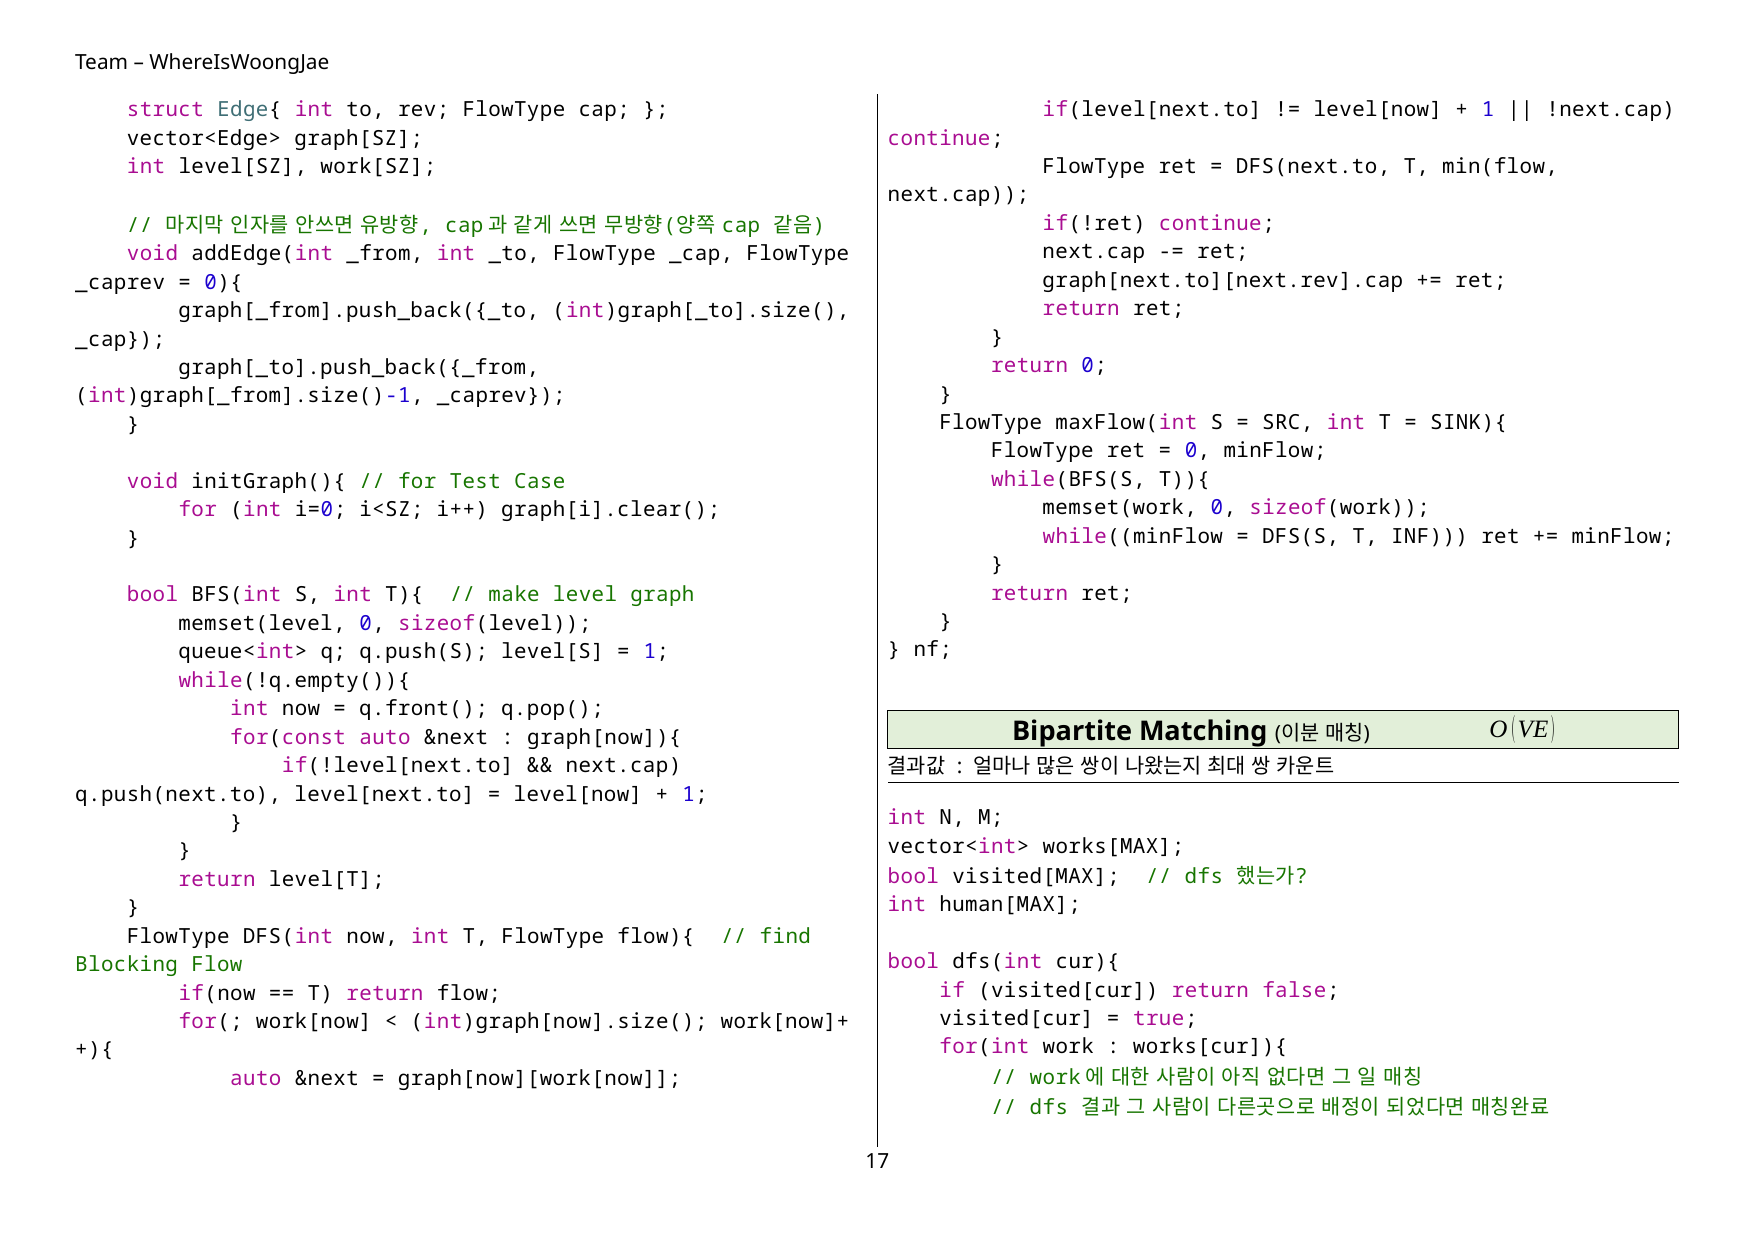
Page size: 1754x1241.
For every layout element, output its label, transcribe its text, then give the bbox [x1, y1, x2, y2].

text for(int work : works[cur]){ [887, 1032, 1679, 1060]
text // 마지막 인자를 안쓰면 유방향, cap과 같게 쓰면 무방향(양쪽 cap 같음) [75, 208, 867, 238]
text 결과값 : 얼마나 많은 쌍이 나왔는지 최대 쌍 카운트 [887, 749, 1679, 783]
text // work에 대한 사람이 아직 없다면 그 일 매칭 [887, 1060, 1679, 1090]
text auto &next = graph[now][work[now]]; [75, 1063, 867, 1091]
text } [887, 606, 1679, 634]
text int N, M; [887, 802, 1679, 831]
text void initGraph(){ // for Test Case [75, 466, 867, 494]
text graph[next.to][next.rev].cap += ret; [887, 265, 1679, 293]
text } [75, 836, 867, 864]
text graph[_to].push_back({_from, (int)graph[_from].size()-1, _caprev}); [75, 352, 867, 409]
text vector<Edge> graph[SZ]; [75, 123, 867, 151]
text int human[MAX]; [887, 889, 1679, 918]
text memset(level, 0, sizeof(level)); [75, 608, 867, 636]
text } [75, 892, 867, 921]
text for(const auto &next : graph[now]){ [75, 722, 867, 750]
text } nf; [887, 634, 1679, 663]
text vector<int> works[MAX]; [887, 831, 1679, 859]
text queue<int> q; q.push(S); level[S] = 1; [75, 636, 867, 665]
text FlowType ret = DFS(next.to, T, min(flow, next.cap)); [887, 151, 1679, 208]
text return ret; [887, 293, 1679, 322]
text } [75, 409, 867, 437]
text } [887, 379, 1679, 407]
text int level[SZ], work[SZ]; [75, 151, 867, 179]
text struct Edge{ int to, rev; FlowType cap; }; [75, 94, 867, 123]
table_header Bipartite Matching (이분 매칭) [888, 711, 1678, 748]
text if(level[next.to] != level[now] + 1 || !next.cap) continue; [887, 94, 1679, 151]
text if (visited[cur]) return false; [887, 975, 1679, 1003]
text while(BFS(S, T)){ [887, 464, 1679, 492]
text next.cap -= ret; [887, 236, 1679, 265]
text if(!ret) continue; [887, 208, 1679, 236]
text while(!q.empty()){ [75, 665, 867, 693]
text return ret; [887, 578, 1679, 606]
text if(!level[next.to] && next.cap) q.push(next.to), level[next.to] = level[now] + 1; [75, 750, 867, 807]
text for (int i=0; i<SZ; i++) graph[i].clear(); [75, 494, 867, 523]
text FlowType ret = 0, minFlow; [887, 436, 1679, 464]
text visited[cur] = true; [887, 1003, 1679, 1032]
text } [75, 807, 867, 836]
text FlowType maxFlow(int S = SRC, int T = SINK){ [887, 407, 1679, 436]
text if(now == T) return flow; [75, 978, 867, 1006]
text memset(work, 0, sizeof(work)); [887, 492, 1679, 521]
text // dfs 결과 그 사람이 다른곳으로 배정이 되었다면 매칭완료 [887, 1090, 1679, 1121]
text bool visited[MAX]; // dfs 했는가? [887, 859, 1679, 889]
text return 0; [887, 350, 1679, 379]
text void addEdge(int _from, int _to, FlowType _cap, FlowType _caprev = 0){ [75, 238, 867, 295]
text bool BFS(int S, int T){ // make level graph [75, 579, 867, 608]
text FlowType DFS(int now, int T, FlowType flow){ // find Blocking Flow [75, 921, 867, 978]
text int now = q.front(); q.pop(); [75, 693, 867, 722]
text } [887, 549, 1679, 578]
text while((minFlow = DFS(S, T, INF))) ret += minFlow; [887, 521, 1679, 549]
text return level[T]; [75, 864, 867, 892]
text } [887, 322, 1679, 350]
text for(; work[now] < (int)graph[now].size(); work[now]++){ [75, 1006, 867, 1063]
text graph[_from].push_back({_to, (int)graph[_to].size(), _cap}); [75, 295, 867, 352]
text } [75, 523, 867, 551]
text bool dfs(int cur){ [887, 946, 1679, 975]
